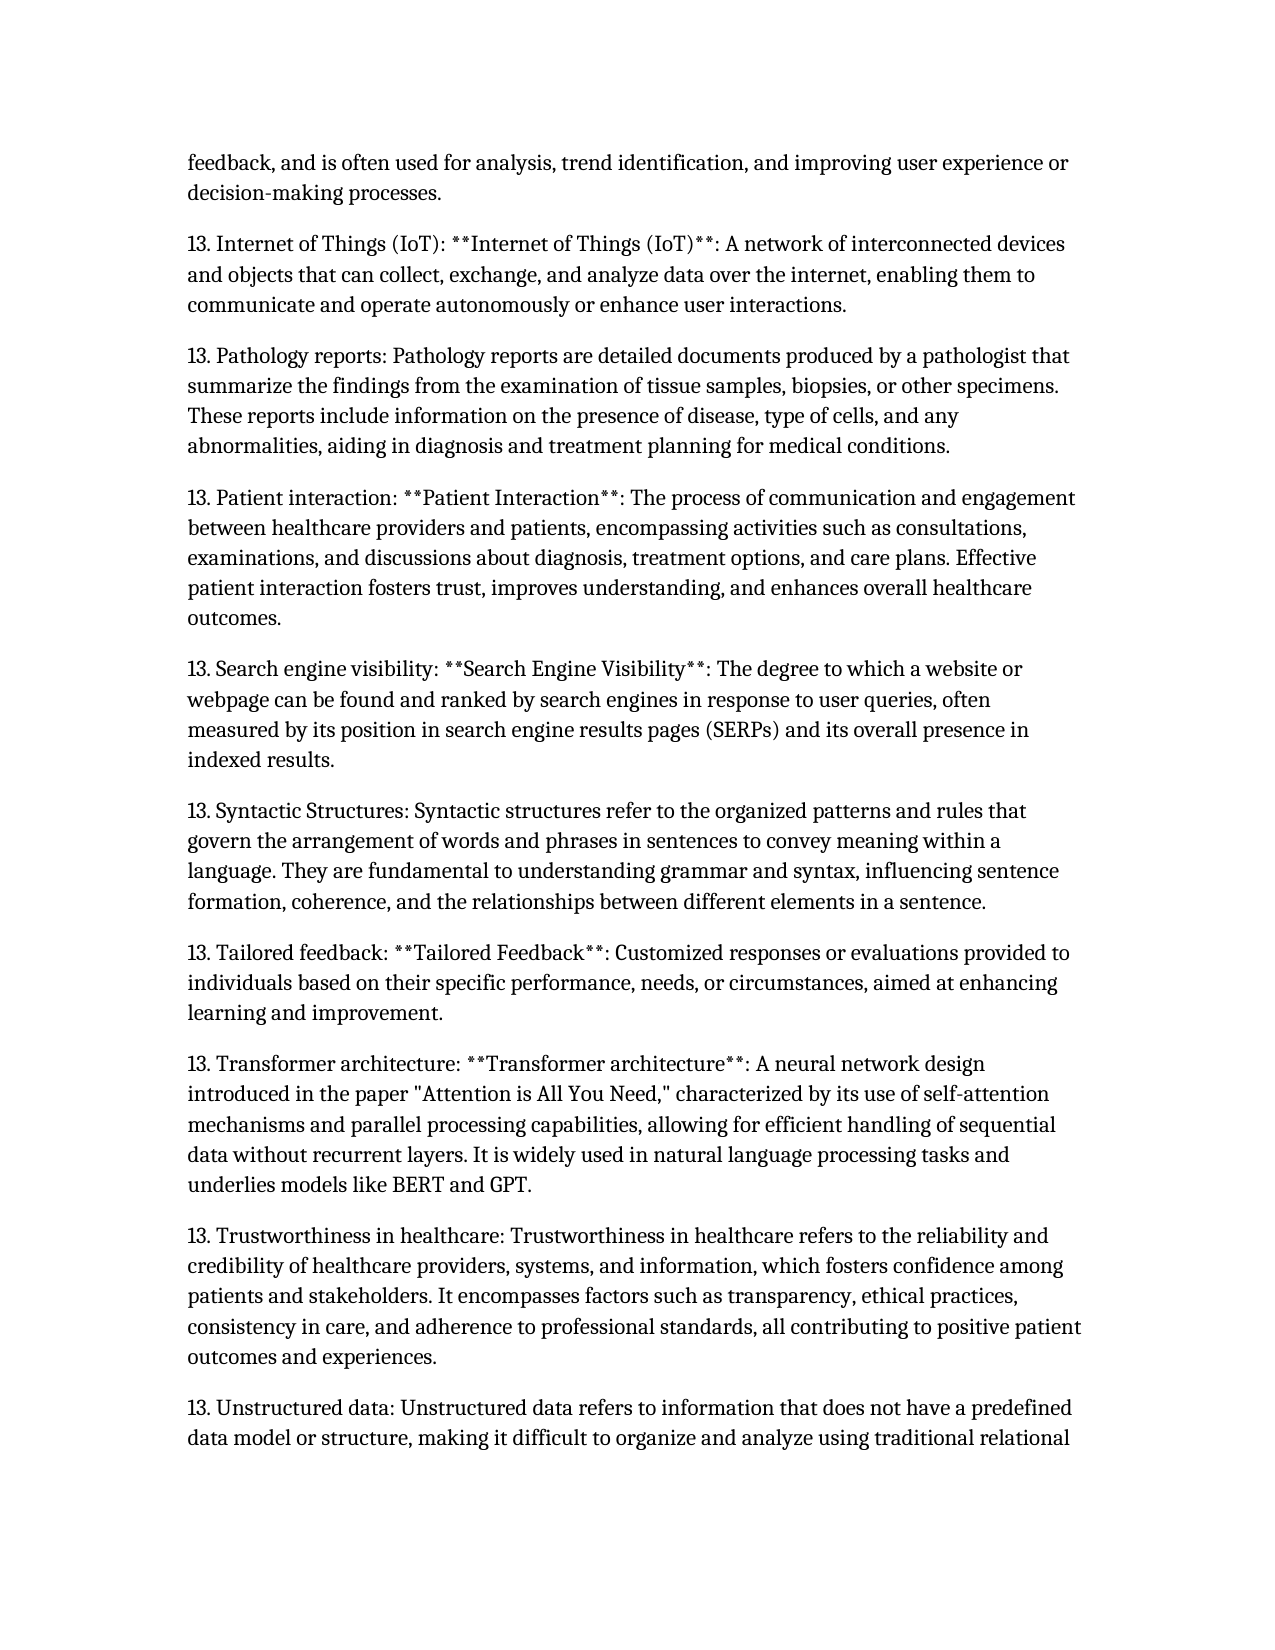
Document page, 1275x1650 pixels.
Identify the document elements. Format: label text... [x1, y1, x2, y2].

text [187, 150, 1087, 207]
text 13. Pathology reports: Pathology reports are detailed documents produced by a pathologist that summarize the findings from the examination of tissue samples, biopsies, or other specimens. These reports include information on the presence of disease, type of cells, and any abnormalities, aiding in diagnosis and treatment planning for medical conditions. [187, 343, 1087, 460]
text 13. Patient interaction: **Patient Interaction**: The process of communication and engagement between healthcare providers and patients, encompassing activities such as consultations, examinations, and discussions about diagnosis, treatment options, and care plans. Effective patient interaction fosters trust, improves understanding, and enhances overall healthcare outcomes. [187, 484, 1087, 632]
text 13. Internet of Things (IoT): **Internet of Things (IoT)**: A network of interconnected devices and objects that can collect, exchange, and analyze data over the internet, enabling them to communicate and operate autonomously or enhance user interactions. [187, 231, 1087, 318]
text 13. Trustworthiness in healthcare: Trustworthiness in healthcare refers to the reliability and credibility of healthcare providers, systems, and information, which fosters confidence among patients and stakeholders. It encompasses factors such as transparency, ethical practices, consistency in care, and adherence to professional standards, all contributing to positive patient outcomes and experiences. [187, 1223, 1087, 1370]
text 13. Transformer architecture: **Transformer architecture**: A neural network design introduced in the paper "Attention is All You Need," characterized by its use of self-attention mechanisms and parallel processing capabilities, allowing for efficient handling of sequential data without recurrent layers. It is widely used in natural language processing tasks and underlies models like BERT and GPT. [187, 1051, 1087, 1198]
text 13. Search engine visibility: **Search Engine Visibility**: The degree to which a website or webpage can be found and ranked by search engines in response to user queries, often measured by its position in search engine results pages (SERPs) and its overall presence in indexed results. [187, 656, 1087, 773]
text 13. Syntactic Structures: Syntactic structures refer to the organized patterns and rules that govern the arrangement of words and phrases in sentences to convey meaning within a language. They are fundamental to understanding grammar and syntax, influencing sentence formation, coherence, and the relationships between different elements in a sentence. [187, 798, 1087, 915]
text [187, 1395, 1087, 1451]
text 13. Tailored feedback: **Tailored Feedback**: Customized responses or evaluations provided to individuals based on their specific performance, needs, or circumstances, aimed at enhancing learning and improvement. [187, 939, 1087, 1026]
